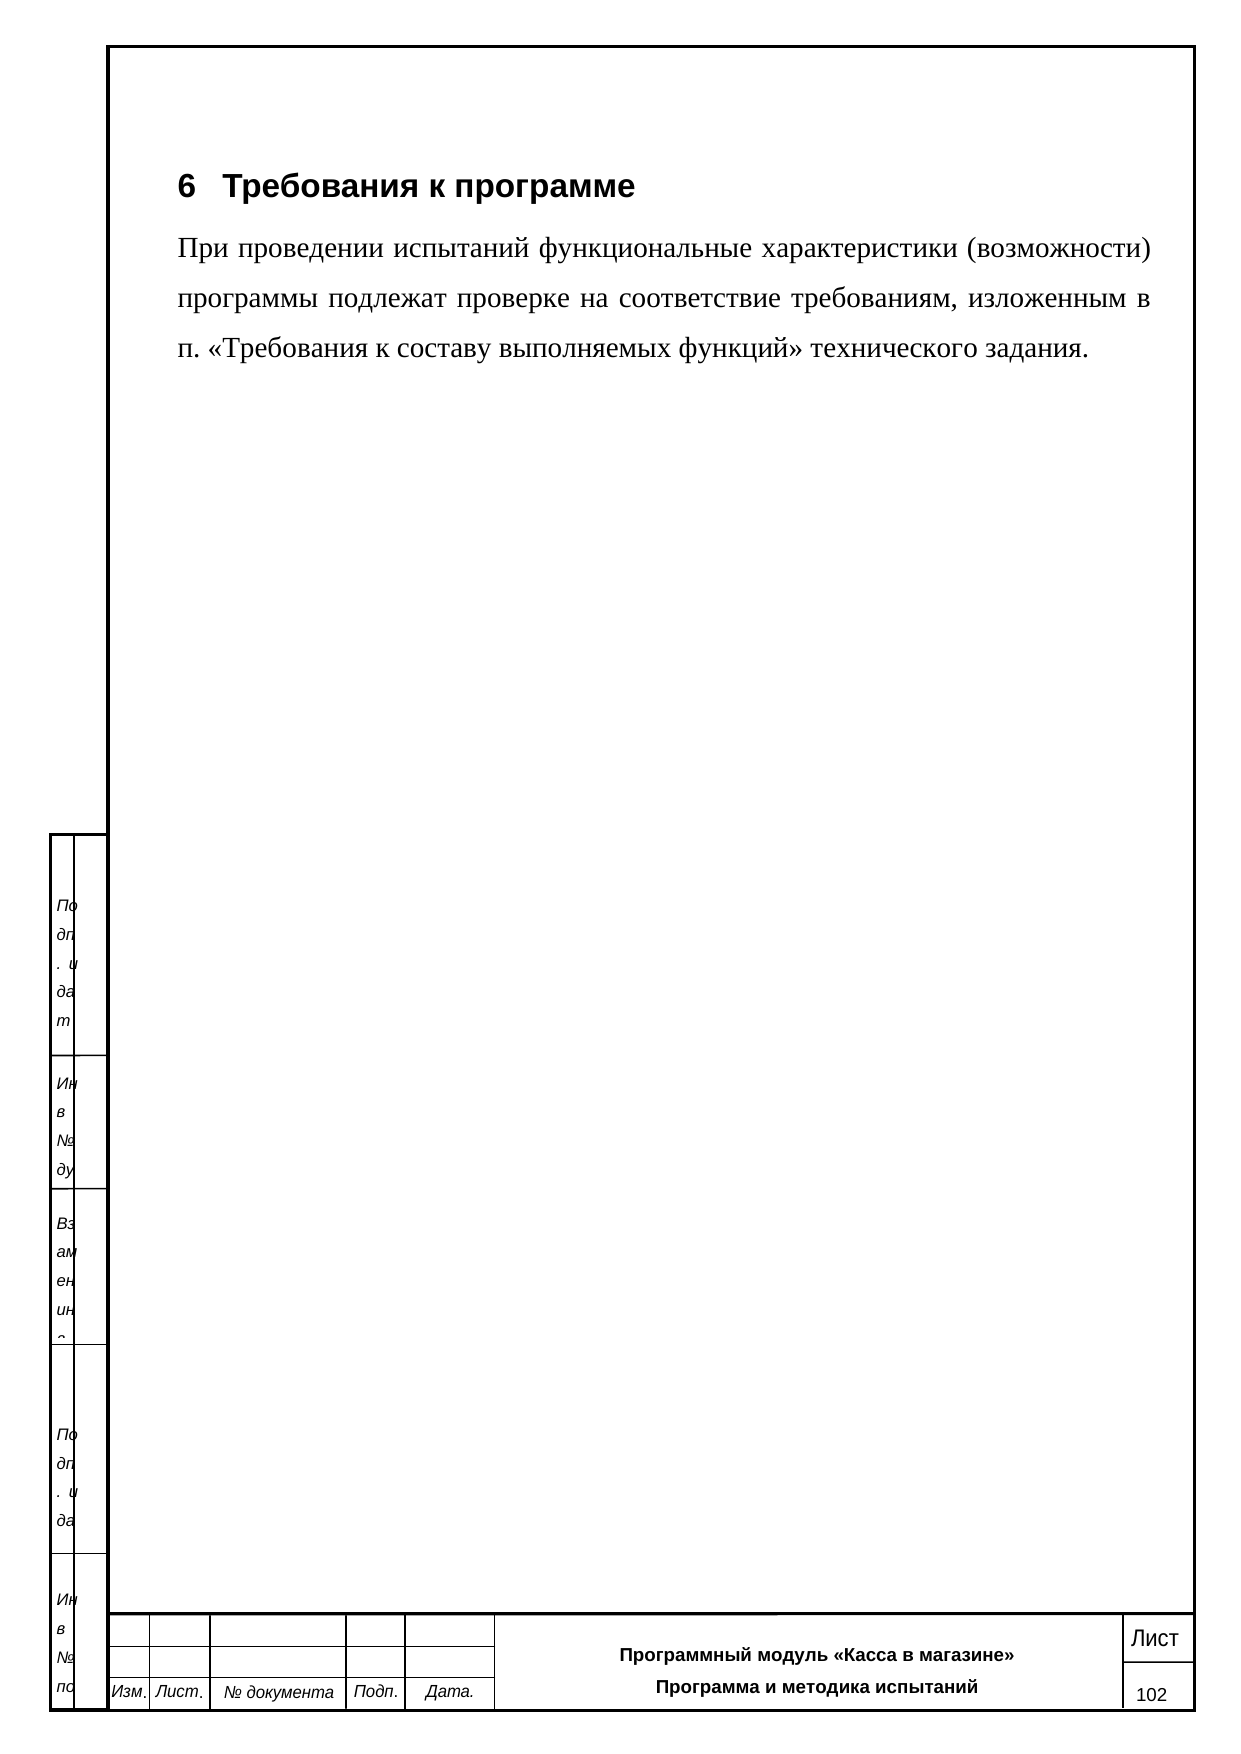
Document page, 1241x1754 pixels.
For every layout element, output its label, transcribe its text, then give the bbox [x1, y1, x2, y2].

text При проведении испытаний функциональные характеристики (возможности) программы подлежат проверке на соответствие требованиям, изложенным в п. «Требования к составу выполняемых функций» технического задания. [177, 230, 1152, 364]
subtitle Требования к программе [177, 166, 1152, 204]
